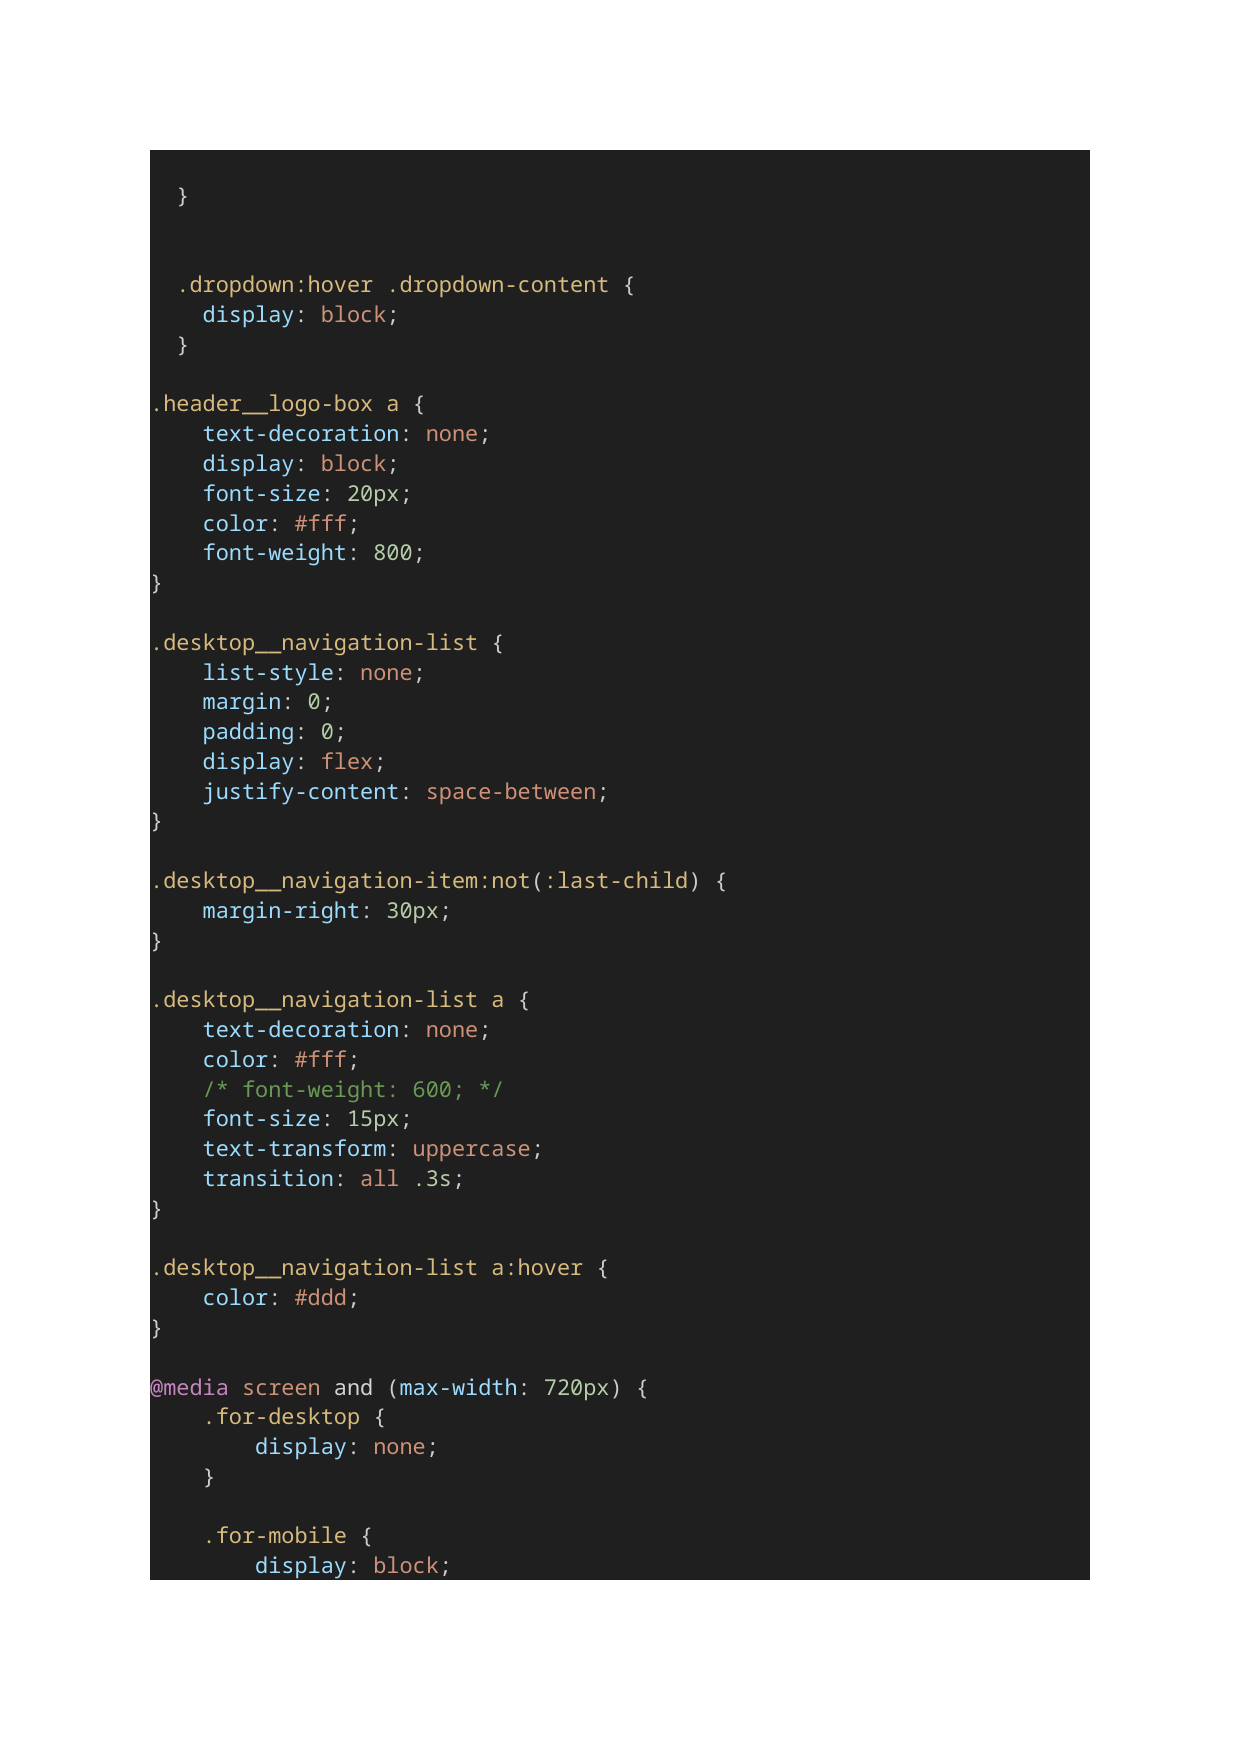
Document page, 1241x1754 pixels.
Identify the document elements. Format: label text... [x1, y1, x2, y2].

text font-weight: 800; [150, 537, 1090, 567]
text } [150, 180, 1090, 209]
text display: block; [150, 448, 1090, 478]
text } [150, 329, 1090, 358]
text .for-desktop { [150, 1401, 1090, 1431]
text .header__logo-box a { [150, 388, 1090, 418]
text } [150, 1312, 1090, 1342]
text .for-mobile { [150, 1520, 1090, 1550]
text transition: all .3s; [150, 1163, 1090, 1193]
text list-style: none; [150, 656, 1090, 686]
text display: flex; [150, 746, 1090, 776]
text .desktop__navigation-list a { [150, 984, 1090, 1014]
text font-size: 20px; [150, 478, 1090, 507]
text font-size: 15px; [150, 1103, 1090, 1133]
text } [150, 924, 1090, 954]
text @media screen and (max-width: 720px) { [150, 1371, 1090, 1401]
text color: #fff; [150, 507, 1090, 537]
text } [150, 1461, 1090, 1491]
text padding: 0; [150, 716, 1090, 746]
text .desktop__navigation-list { [150, 627, 1090, 656]
text text-decoration: none; [150, 418, 1090, 448]
text .desktop__navigation-item:not(:last-child) { [150, 865, 1090, 895]
text color: #fff; [150, 1044, 1090, 1073]
text display: block; [150, 299, 1090, 329]
text color: #ddd; [150, 1282, 1090, 1312]
text justify-content: space-between; [150, 776, 1090, 805]
text display: none; [150, 1431, 1090, 1461]
text /* font-weight: 600; */ [150, 1073, 1090, 1103]
text .desktop__navigation-list a:hover { [150, 1252, 1090, 1282]
text margin: 0; [150, 686, 1090, 716]
text } [150, 1193, 1090, 1222]
text } [150, 805, 1090, 835]
text display: block; [150, 1550, 1090, 1580]
text margin-right: 30px; [150, 895, 1090, 924]
text text-transform: uppercase; [150, 1133, 1090, 1163]
text .dropdown:hover .dropdown-content { [150, 269, 1090, 299]
text } [150, 567, 1090, 597]
text text-decoration: none; [150, 1014, 1090, 1044]
